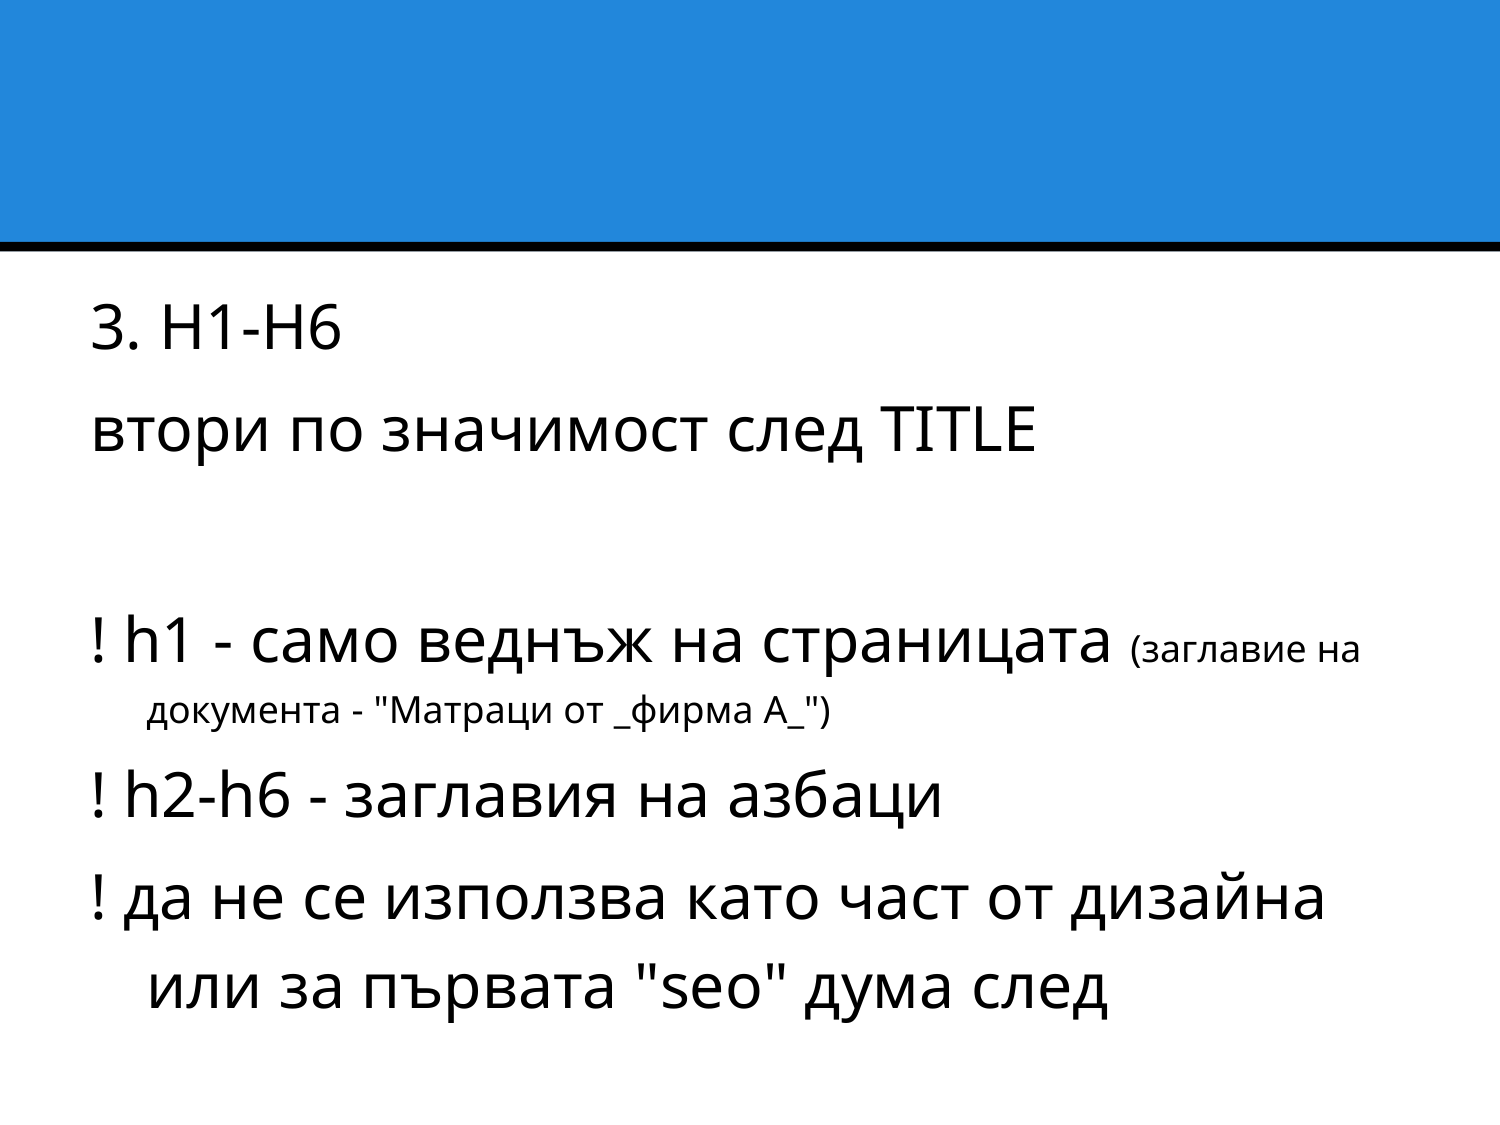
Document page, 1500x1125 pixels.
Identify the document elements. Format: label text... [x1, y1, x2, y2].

text ! h1 - само веднъж на страницата (заглавие на [90, 595, 1500, 681]
text 3. H1-H6 [90, 283, 1500, 368]
text втори по значимост след TITLE [90, 385, 1500, 470]
text ! h2-h6 - заглавия на азбаци [90, 751, 1500, 836]
text документа - "Матраци от _фирма А_") [146, 684, 1500, 735]
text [90, 853, 1397, 1027]
